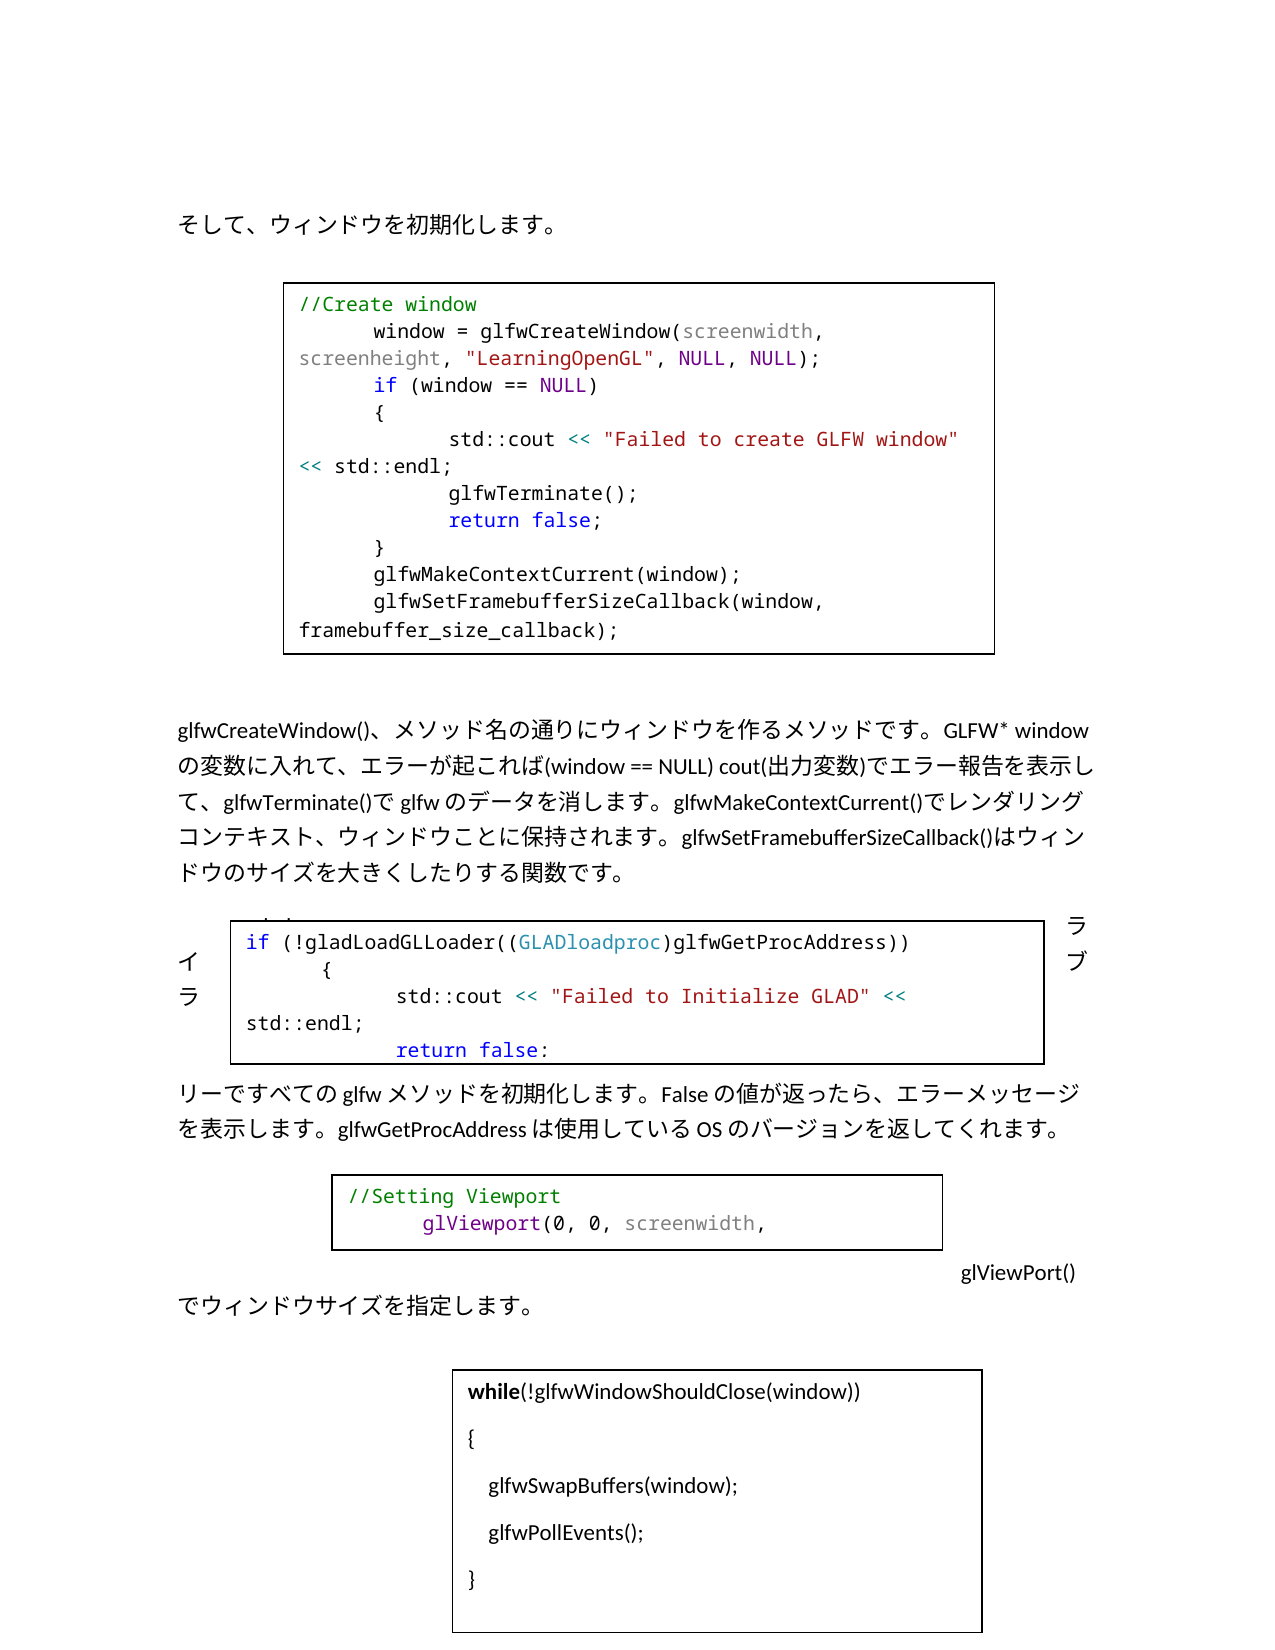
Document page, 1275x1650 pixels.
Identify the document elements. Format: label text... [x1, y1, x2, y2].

text glViewPort()でウィンドウサイズを指定します。 [177, 1258, 1098, 1321]
text そして、ウィンドウを初期化します。 [177, 207, 1098, 240]
text gladライブラリーですべてのglfwメソッドを初期化します。Falseの値が返ったら、エラーメッセージを表示します。glfwGetProcAddressは使用しているOSのバージョンを返してくれます。 [177, 908, 1098, 1144]
text glfwCreateWindow()、メソッド名の通りにウィンドウを作るメソッドです。GLFW* windowの変数に入れて、エラーが起これば(window == NULL) cout(出力変数)でエラー報告を表示して、glfwTerminate()でglfwのデータを消します。glfwMakeContextCurrent()でレンダリングコンテキスト、ウィンドウことに保持されます。glfwSetFramebufferSizeCallback()はウィンドウのサイズを大きくしたりする関数です。 [177, 681, 1098, 888]
